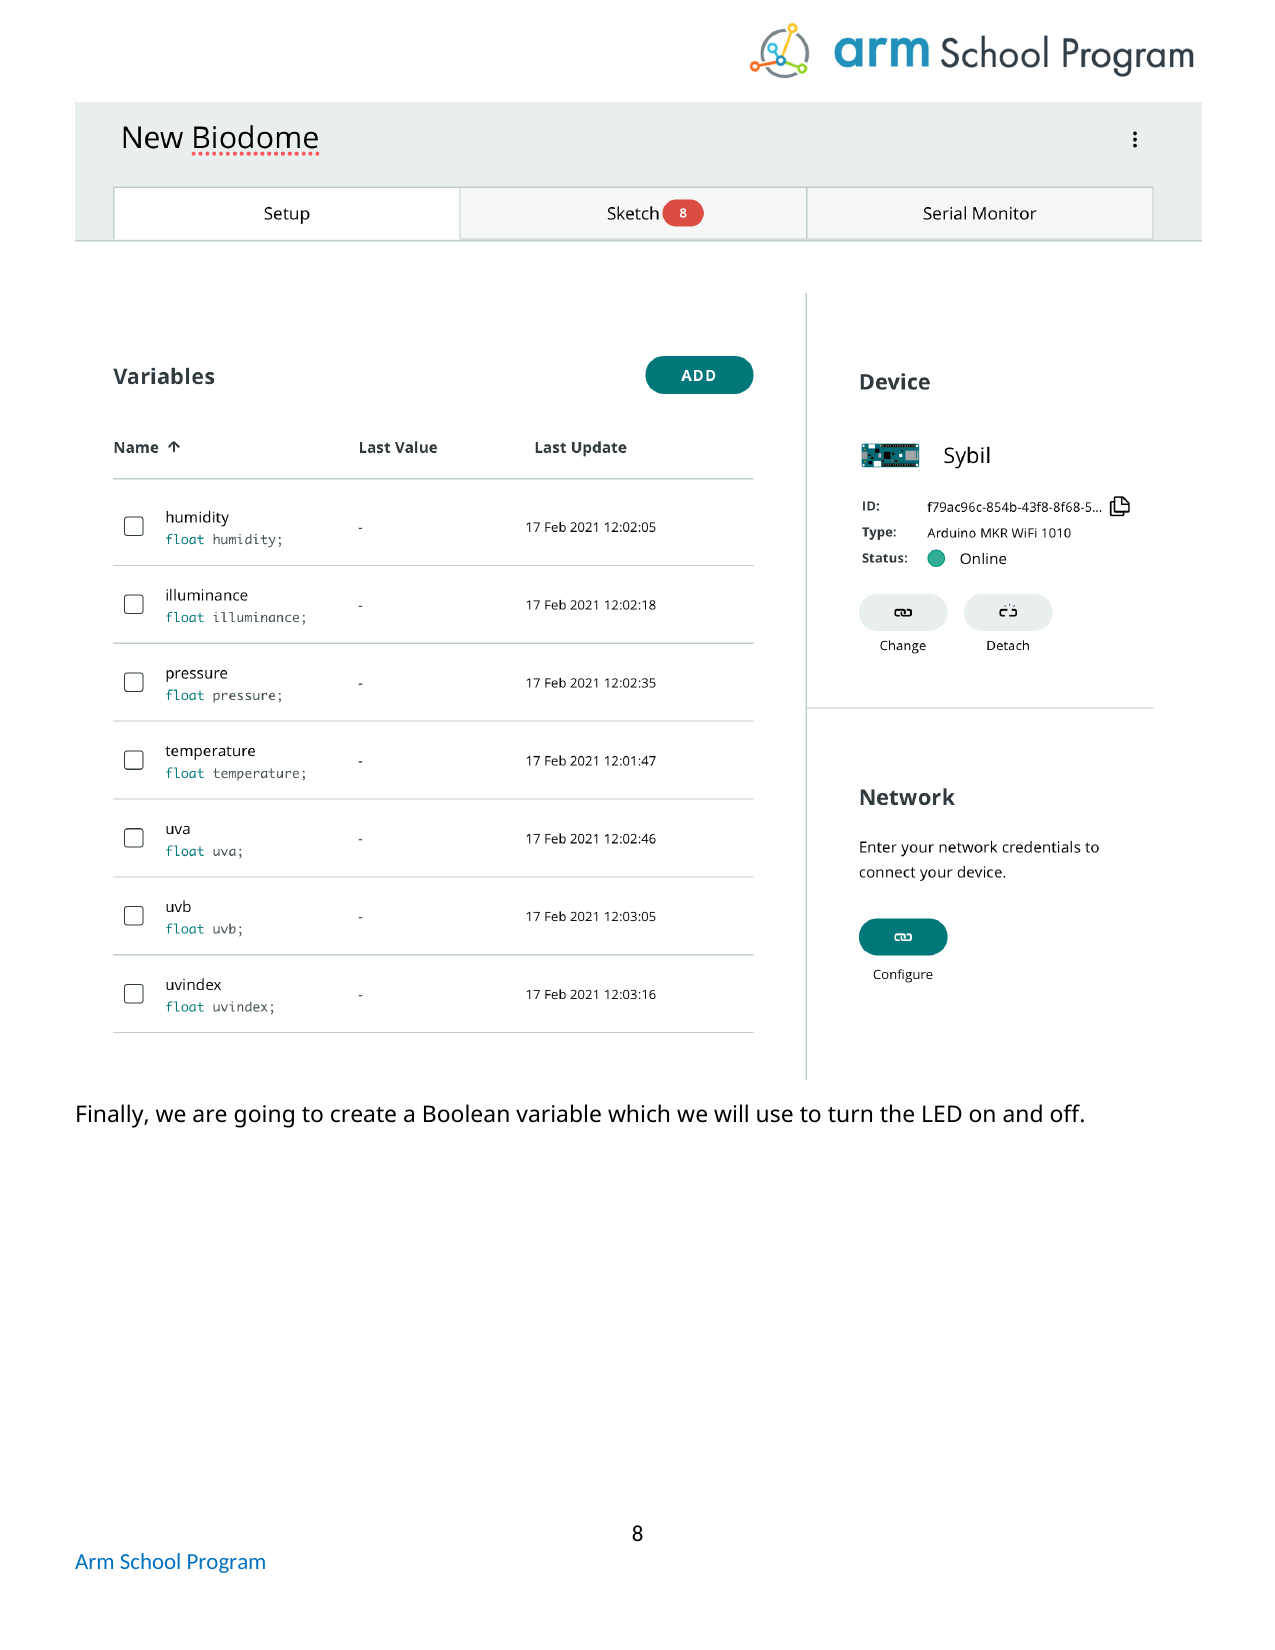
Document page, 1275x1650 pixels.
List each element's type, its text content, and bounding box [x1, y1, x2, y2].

text Finally, we are going to create a Boolean variable which we will use to turn the LED on and off. [75, 1098, 1200, 1129]
picture [743, 18, 1201, 86]
picture [75, 102, 1202, 1080]
